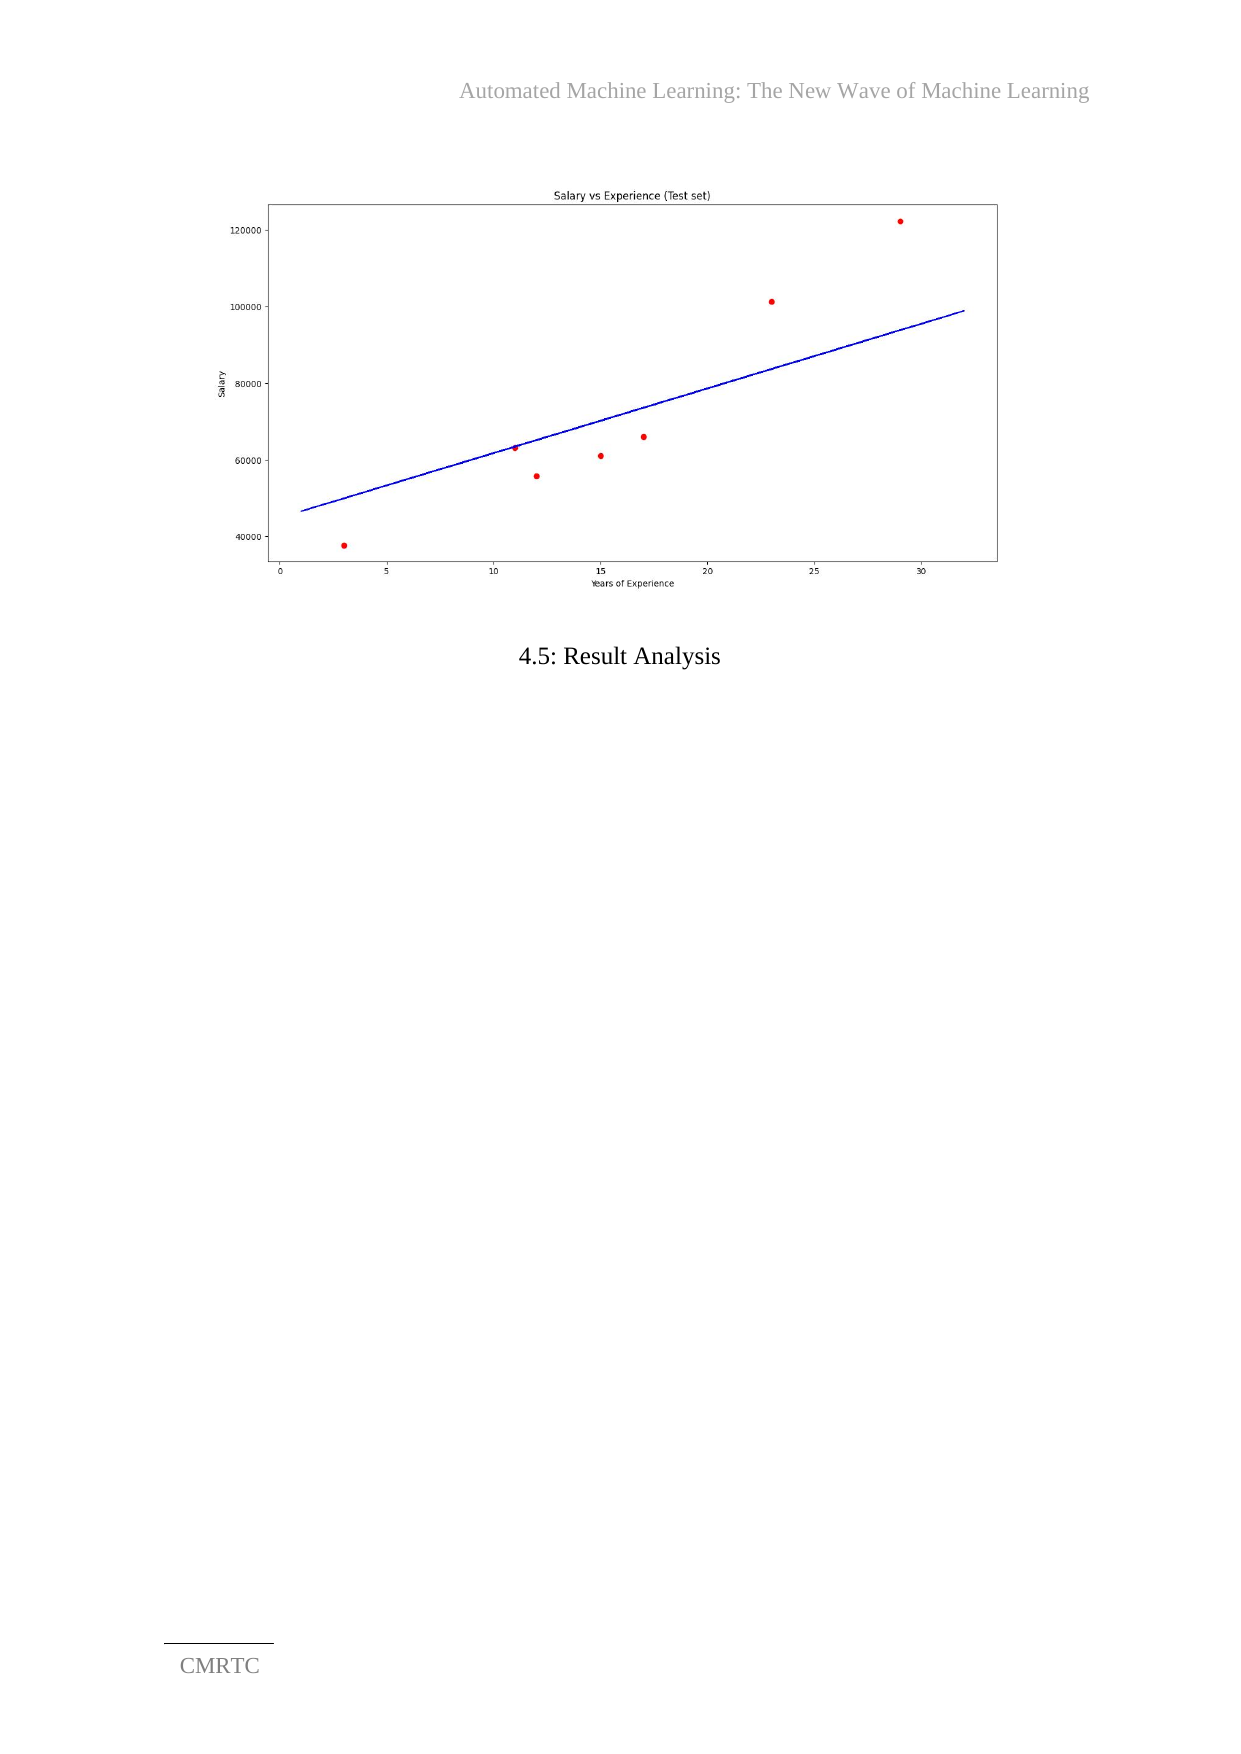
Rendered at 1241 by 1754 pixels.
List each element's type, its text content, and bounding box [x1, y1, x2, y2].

text 4.5: Result Analysis [150, 641, 1090, 670]
picture [150, 150, 1091, 612]
